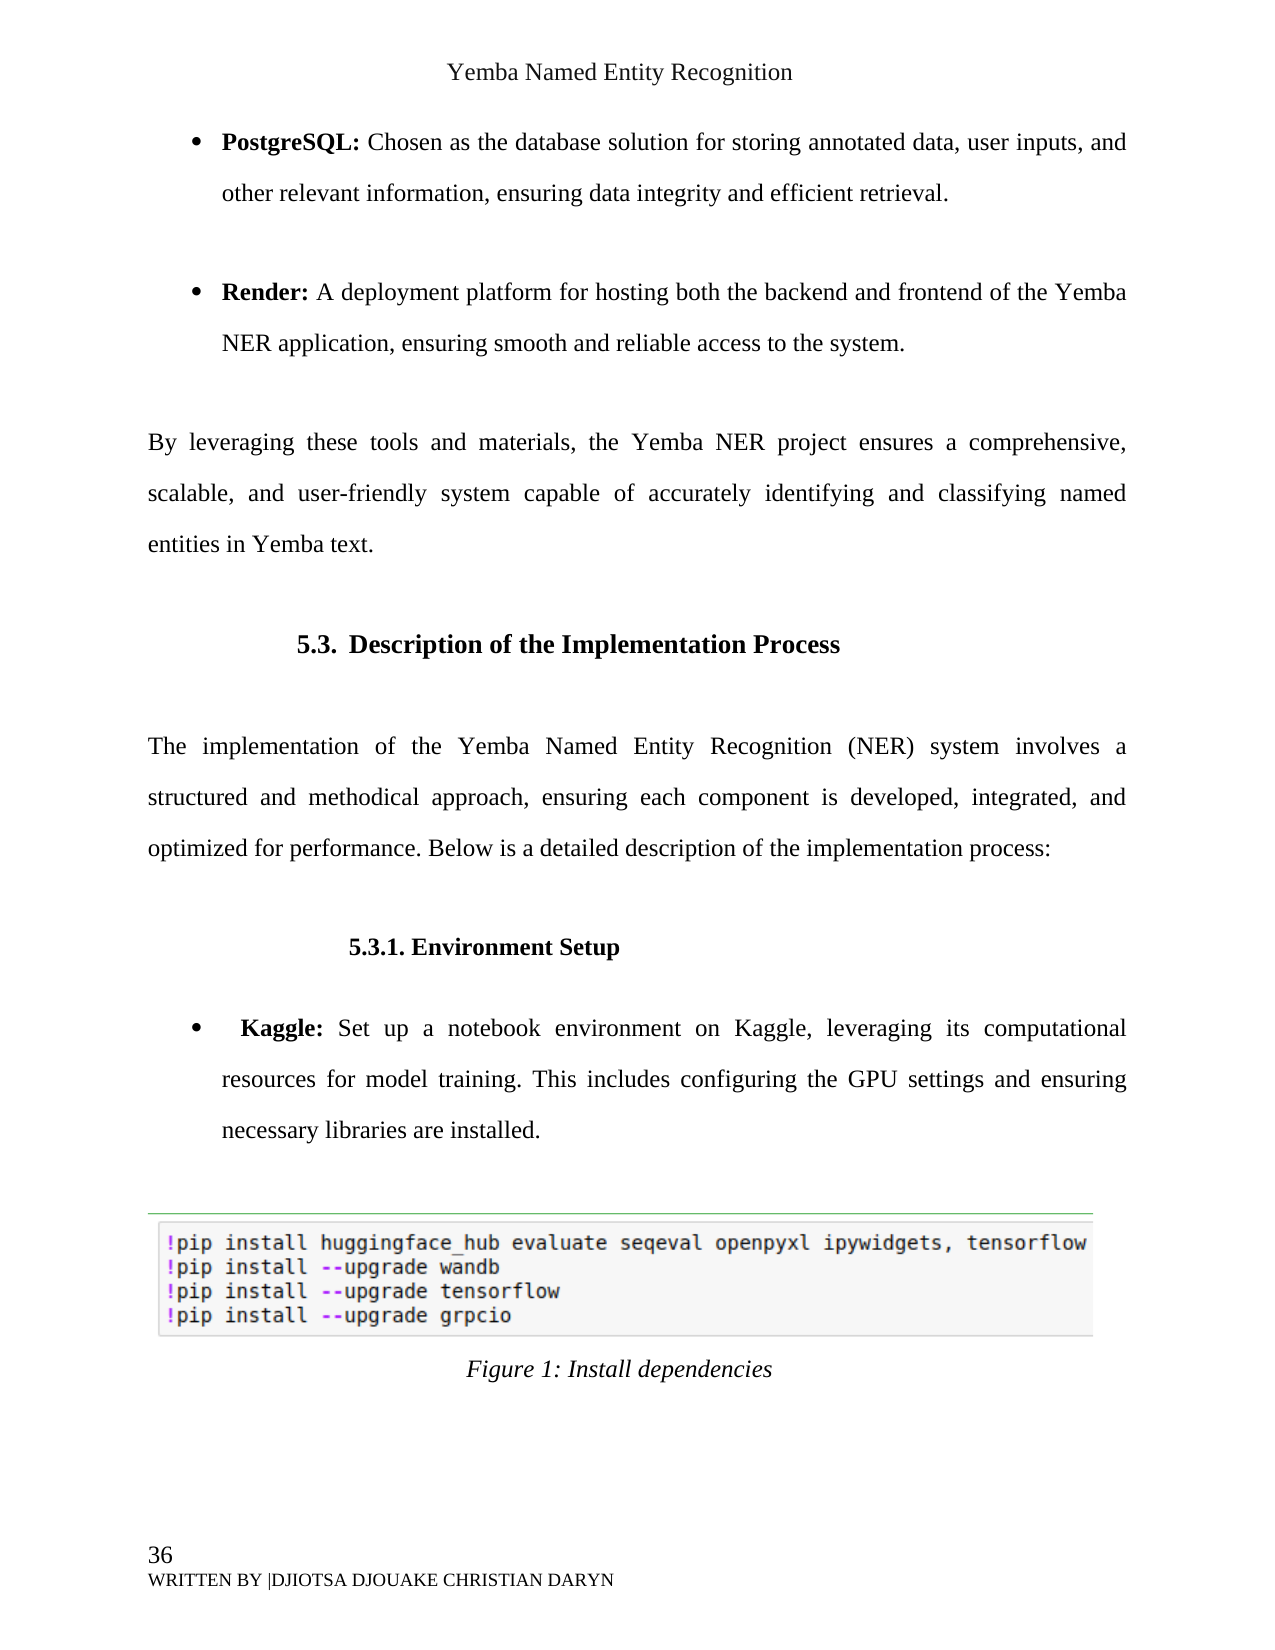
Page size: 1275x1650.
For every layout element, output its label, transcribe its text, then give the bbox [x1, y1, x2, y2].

list Render: A deployment platform for hosting both the backend and frontend of the Yemba NER application, ensuring smooth and reliable access to the system. [192, 277, 1127, 357]
list PostgreSQL: Chosen as the database solution for storing annotated data, user inputs, and other relevant information, ensuring data integrity and efficient retrieval. [192, 127, 1127, 207]
subtitle 5.3. Description of the Implementation Process [297, 628, 1127, 659]
picture [147, 1213, 1094, 1341]
list Kaggle: Set up a notebook environment on Kaggle, leveraging its computational resources for model training. This includes configuring the GPU settings and ensuring necessary libraries are installed. [192, 1013, 1127, 1144]
text By leveraging these tools and materials, the Yemba NER project ensures a comprehensive, scalable, and user-friendly system capable of accurately identifying and classifying named entities in Yemba text. [148, 427, 1127, 558]
subtitle 5.3.1. Environment Setup [148, 932, 1127, 961]
text The implementation of the Yemba Named Entity Recognition (NER) system involves a structured and methodical approach, ensuring each component is developed, integrated, and optimized for performance. Below is a detailed description of the implementation process: [148, 731, 1127, 862]
